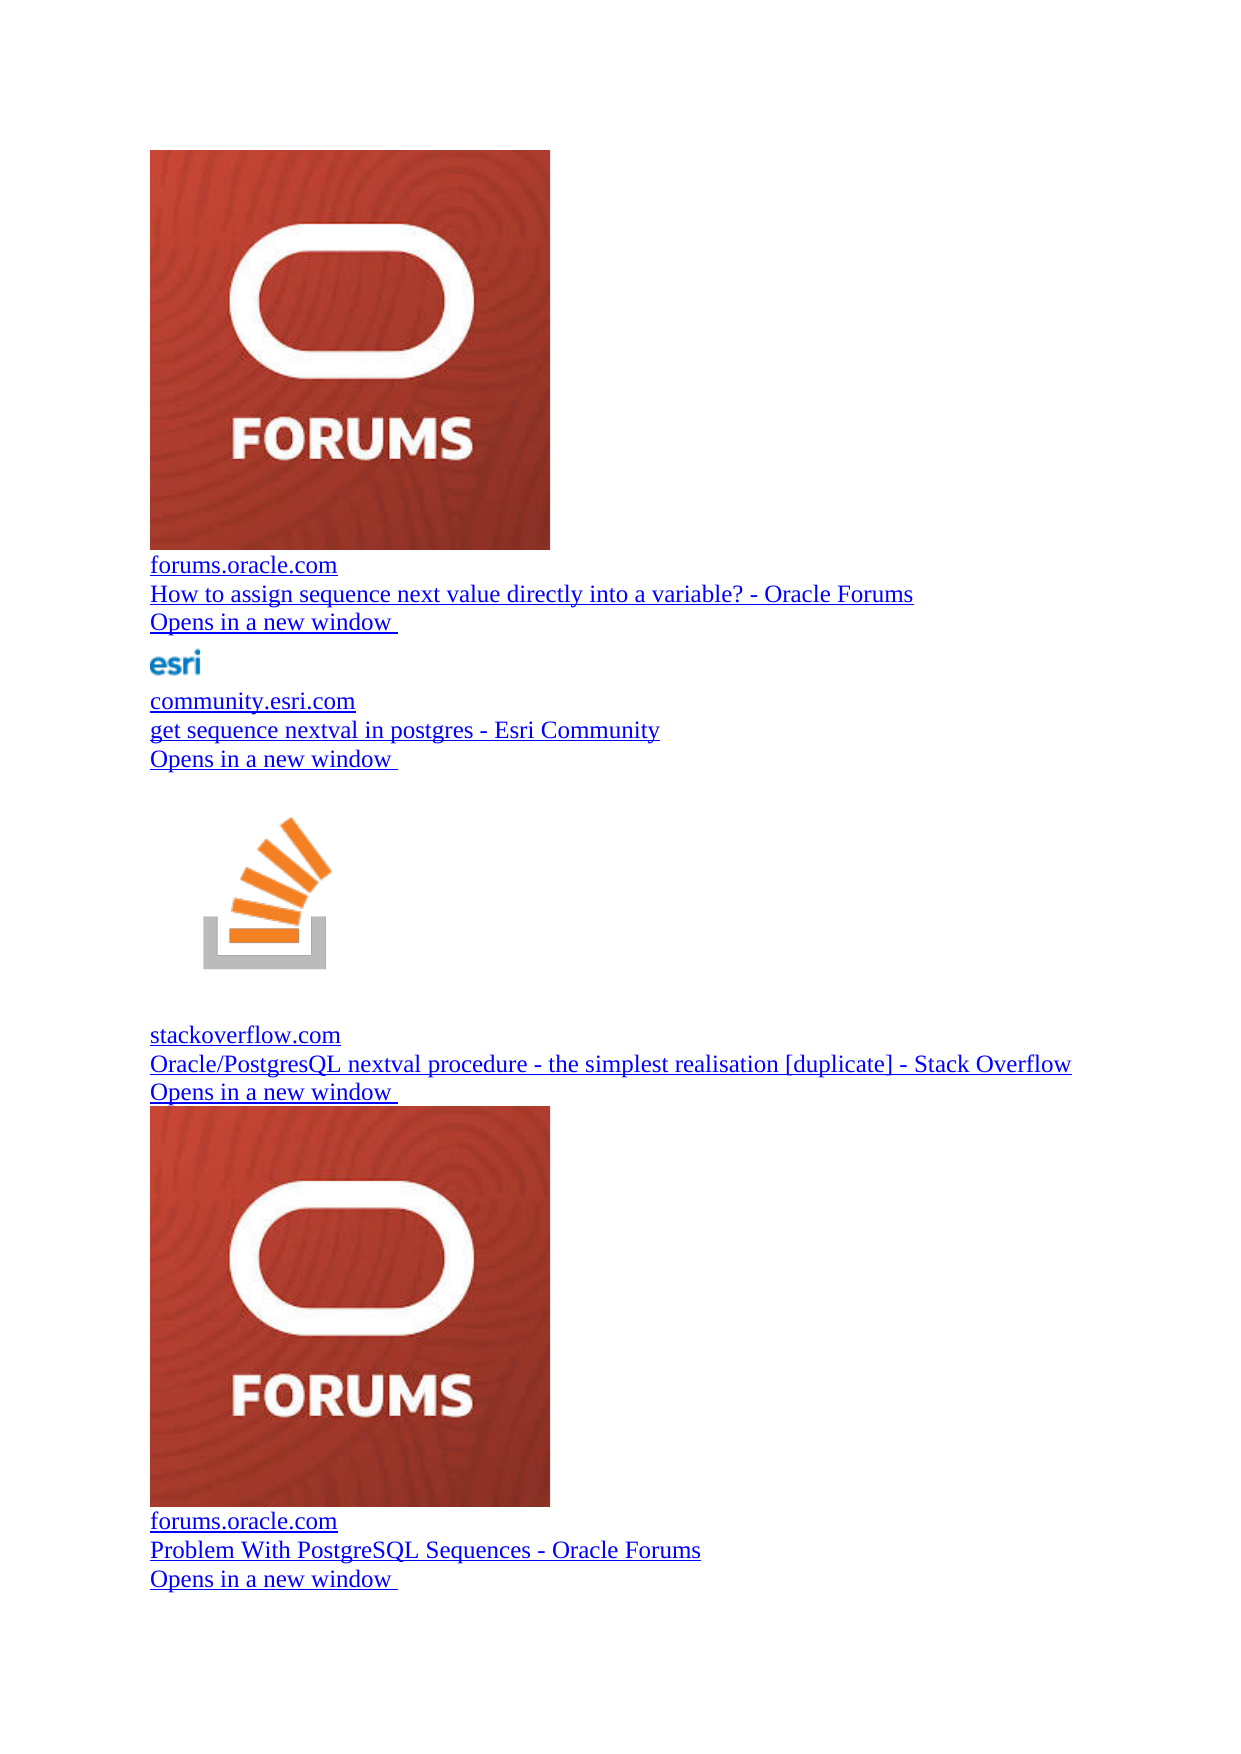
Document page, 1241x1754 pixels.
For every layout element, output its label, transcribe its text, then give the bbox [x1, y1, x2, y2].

text Opens in a new window [150, 1077, 1090, 1106]
picture [150, 636, 200, 687]
text forums.oracle.com [150, 550, 1090, 579]
text Opens in a new window [150, 744, 1090, 772]
text Problem With PostgreSQL Sequences - Oracle Forums [150, 1535, 1090, 1564]
picture [150, 150, 550, 550]
picture [150, 772, 398, 1020]
text Opens in a new window [150, 607, 1090, 636]
text forums.oracle.com [150, 1506, 1090, 1535]
text get sequence nextval in postgres - Esri Community [150, 715, 1090, 744]
text Oracle/PostgresQL nextval procedure - the simplest realisation [duplicate] - Stack Overflow [150, 1049, 1090, 1077]
text How to assign sequence next value directly into a variable? - Oracle Forums [150, 579, 1090, 607]
text community.esri.com [150, 686, 1090, 715]
text stackoverflow.com [150, 1020, 1090, 1049]
text Opens in a new window [150, 1564, 1090, 1592]
picture [150, 1106, 550, 1507]
